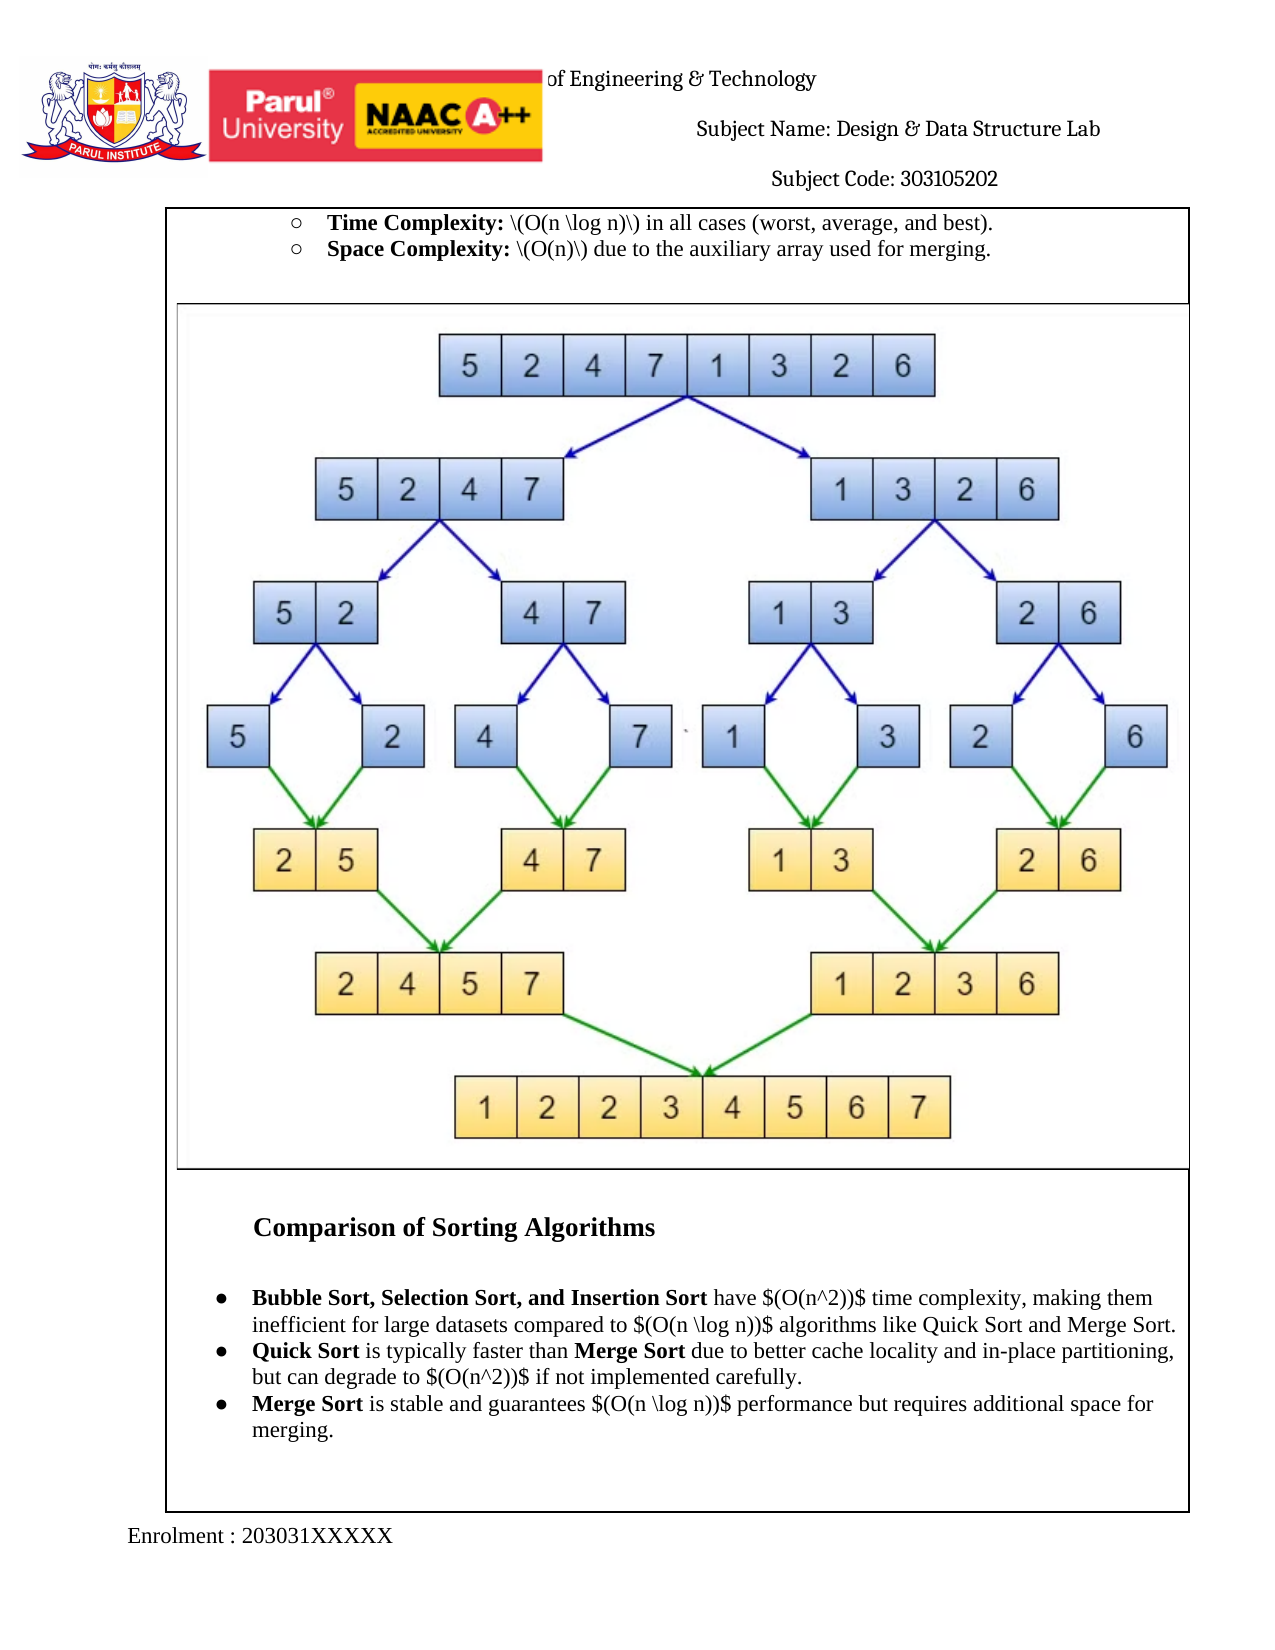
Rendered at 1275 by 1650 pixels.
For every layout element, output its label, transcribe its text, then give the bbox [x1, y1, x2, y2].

picture [176, 303, 1189, 1170]
picture [19, 56, 549, 178]
